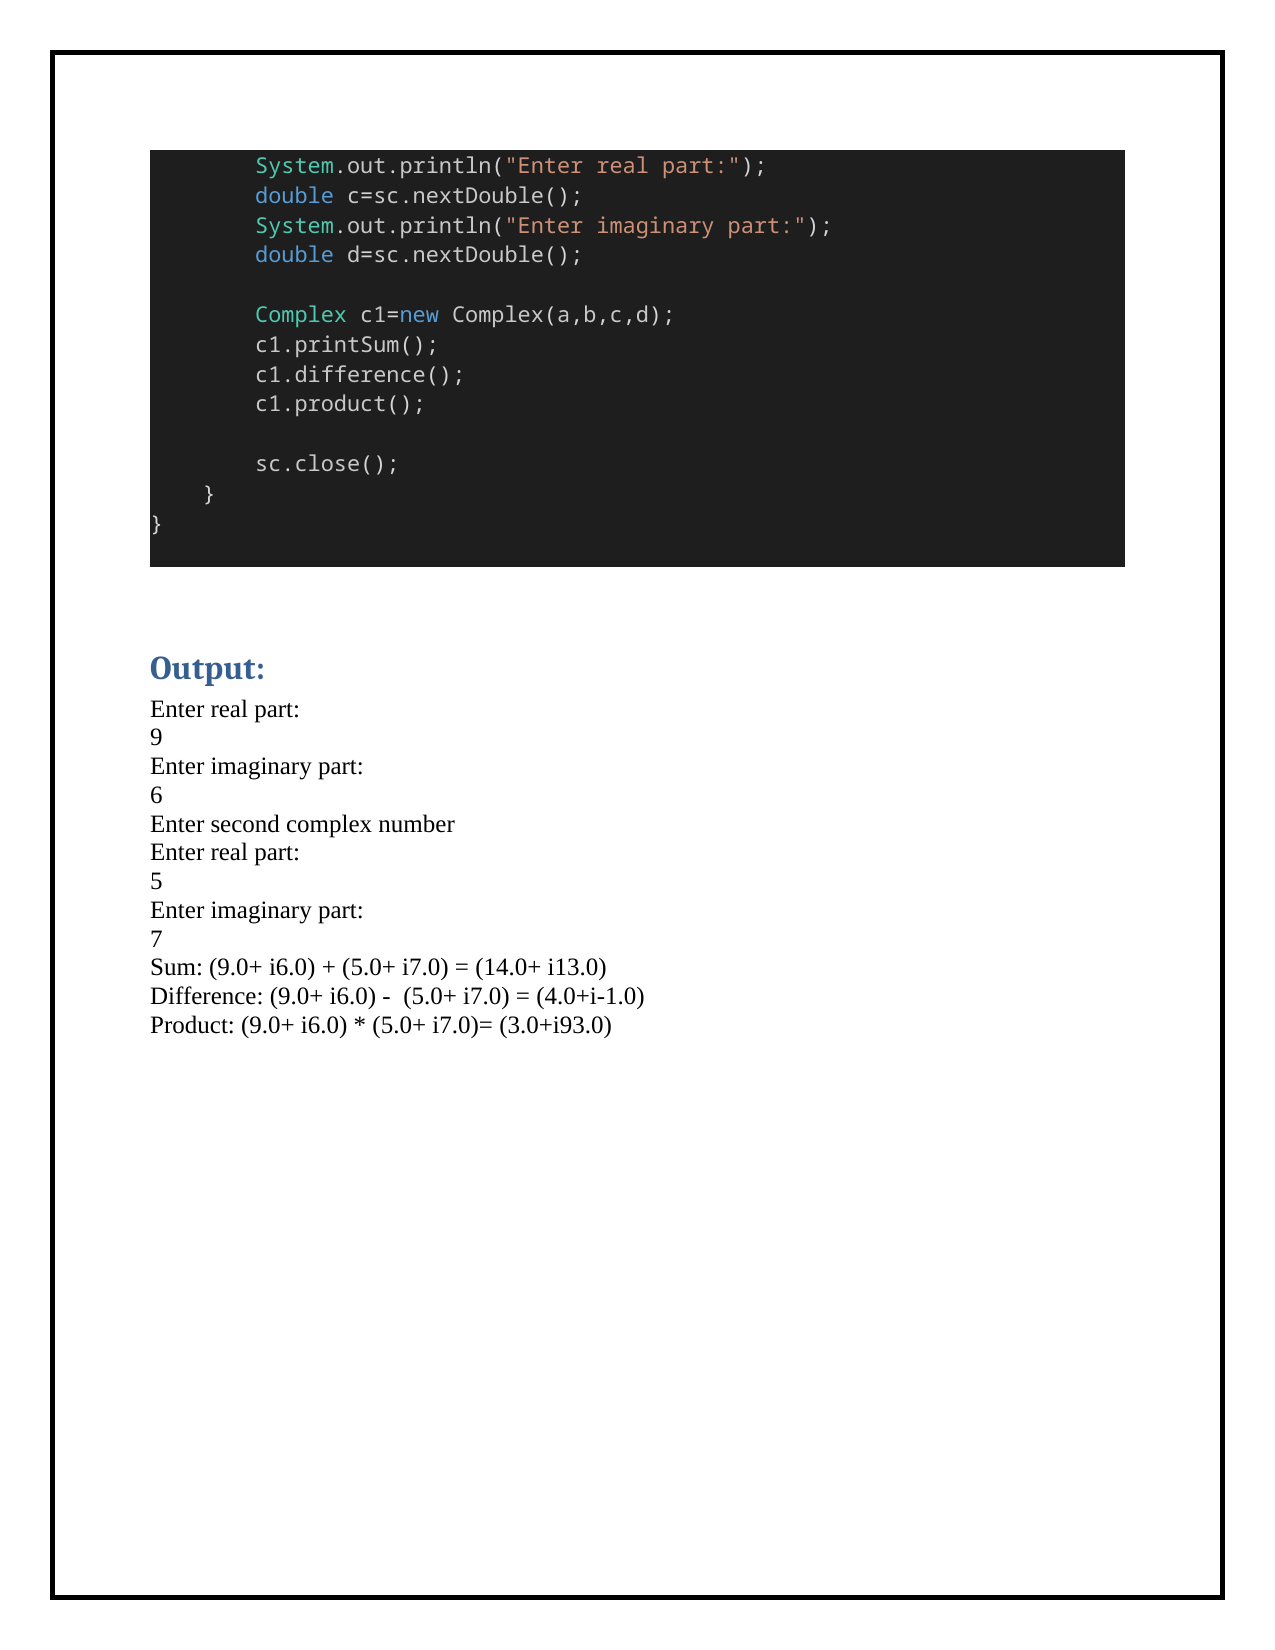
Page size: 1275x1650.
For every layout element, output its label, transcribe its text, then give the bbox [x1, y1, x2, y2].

text 5 [150, 866, 1125, 895]
text Enter real part: [150, 837, 1125, 866]
text sc.close(); [150, 448, 1125, 478]
text double c=sc.nextDouble(); [150, 180, 1125, 209]
text Sum: (9.0+ i6.0) + (5.0+ i7.0) = (14.0+ i13.0) [150, 952, 1125, 981]
text double d=sc.nextDouble(); [150, 239, 1125, 269]
text } [150, 478, 1125, 507]
text 6 [150, 780, 1125, 809]
text Difference: (9.0+ i6.0) - (5.0+ i7.0) = (4.0+i-1.0) [150, 981, 1125, 1010]
text c1.product(); [150, 388, 1125, 418]
text 9 [150, 722, 1125, 751]
text Enter imaginary part: [150, 751, 1125, 780]
text Enter real part: [150, 694, 1125, 722]
text c1.printSum(); [150, 329, 1125, 358]
text Product: (9.0+ i6.0) * (5.0+ i7.0)= (3.0+i93.0) [150, 1010, 1125, 1039]
text System.out.println("Enter real part:"); [150, 150, 1125, 180]
text Complex c1=new Complex(a,b,c,d); [150, 299, 1125, 329]
text c1.difference(); [150, 358, 1125, 388]
text Enter second complex number [150, 809, 1125, 837]
text } [150, 507, 1125, 537]
text Enter imaginary part: [150, 895, 1125, 924]
text 7 [150, 924, 1125, 952]
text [150, 209, 1125, 239]
subtitle Output: [150, 649, 1125, 688]
